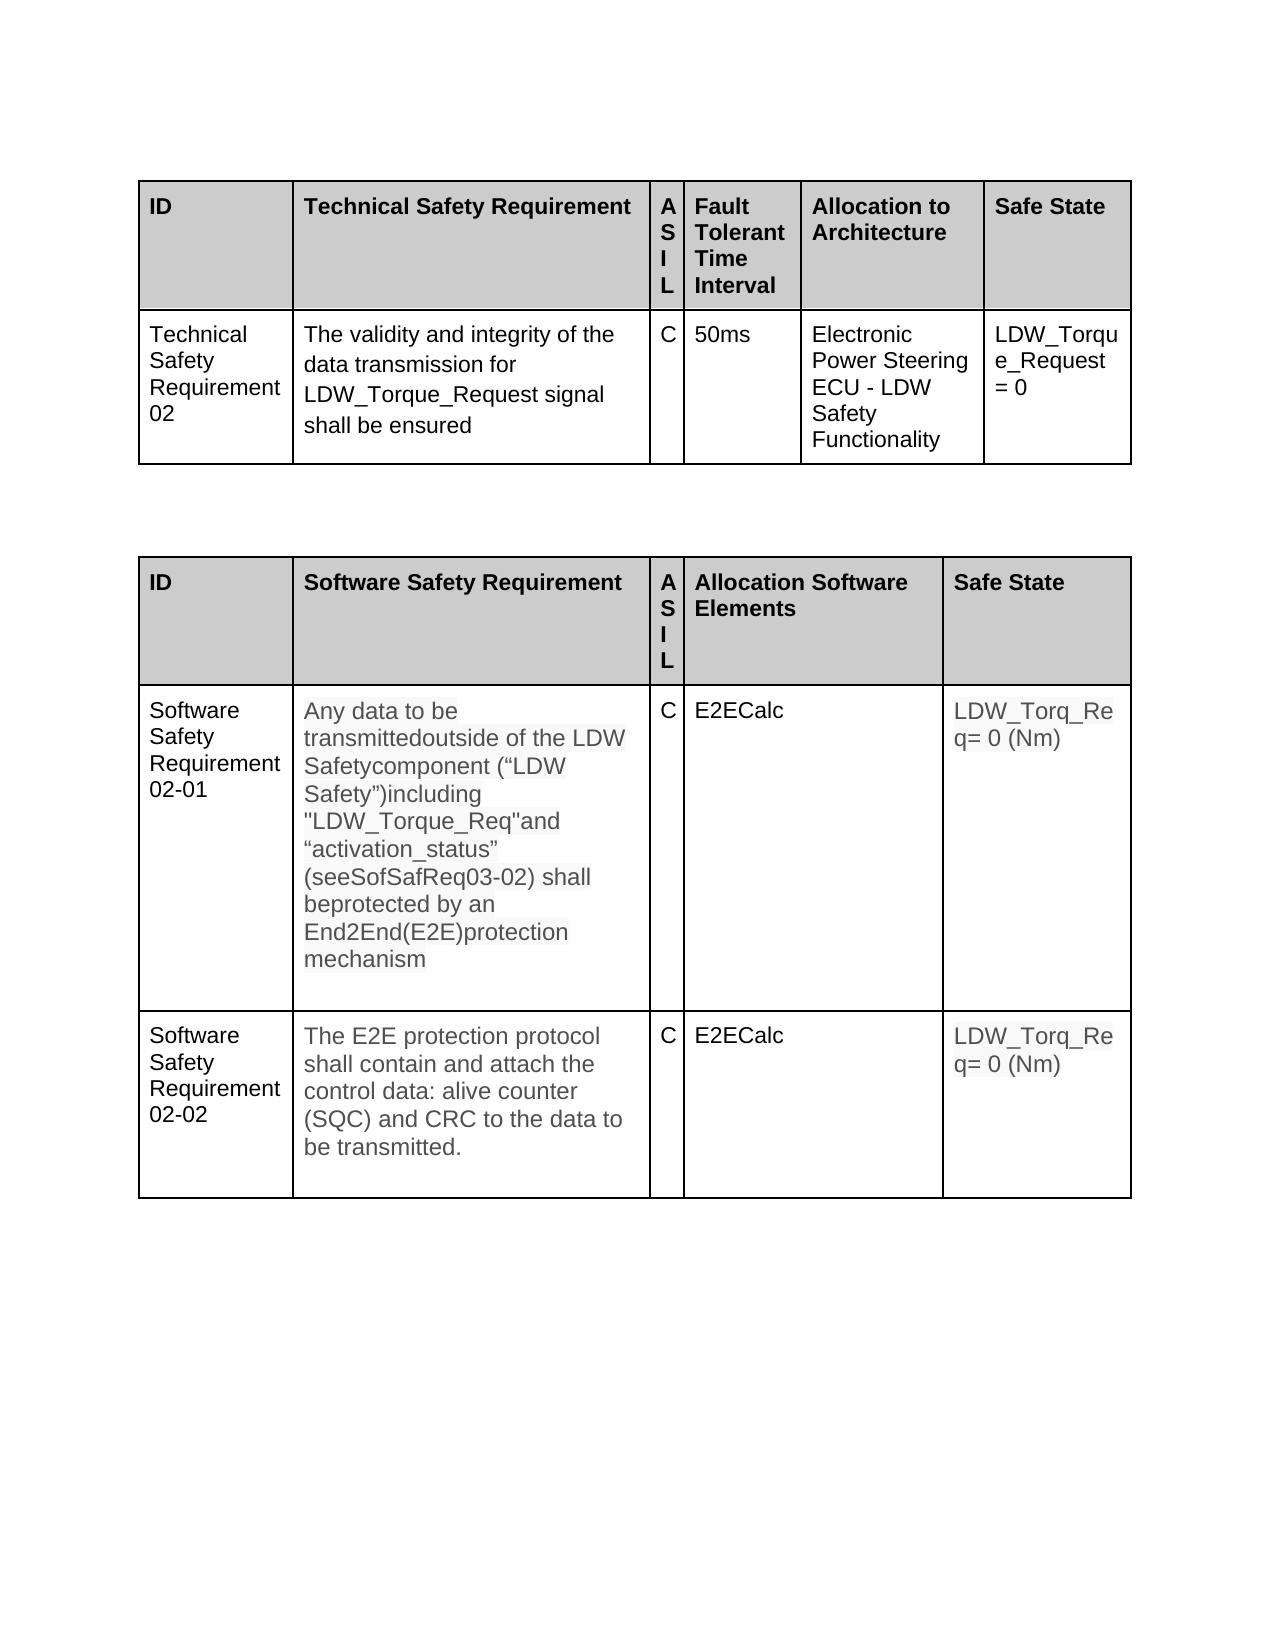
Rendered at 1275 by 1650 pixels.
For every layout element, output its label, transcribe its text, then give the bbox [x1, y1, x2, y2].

table_header Allocation Software Elements [685, 558, 942, 684]
table_cell Any data to be transmittedoutside of the LDW Safetycomponent (“LDW Safety”)including "LDW_Torque_Req"and “activation_status” (seeSofSafReq03-02) shall beprotected by an End2End(E2E)protection mechanism [294, 686, 649, 1009]
table_cell The E2E protection protocol shall contain and attach the control data: alive counter (SQC) and CRC to the data to be transmitted. [294, 1012, 649, 1197]
table_header ASIL [651, 558, 683, 684]
table_cell Technical Safety Requirement 02 [140, 311, 292, 463]
table_header ID [140, 558, 292, 684]
table_header ASIL [651, 182, 683, 308]
table_cell C [651, 1012, 683, 1197]
table_header ID [140, 182, 292, 308]
table_cell The validity and integrity of the data transmission for LDW_Torque_Request signal shall be ensured [294, 311, 649, 463]
table_cell E2ECalc [685, 686, 942, 1009]
table_header Technical Safety Requirement [294, 182, 649, 308]
table_cell Electronic Power Steering ECU - LDW Safety Functionality [802, 311, 983, 463]
table_cell C [651, 311, 683, 463]
table_cell Software Safety Requirement 02-01 [140, 686, 292, 1009]
table_header Safe State [985, 182, 1130, 308]
table_header Safe State [944, 558, 1130, 684]
table_cell LDW_Torque_Request = 0 [985, 311, 1130, 463]
table_cell C [651, 686, 683, 1009]
table_header Allocation to Architecture [802, 182, 983, 308]
table_cell LDW_Torq_Req= 0 (Nm) [944, 686, 1130, 1009]
table_cell LDW_Torq_Req= 0 (Nm) [944, 1012, 1130, 1197]
table_header Software Safety Requirement [294, 558, 649, 684]
table_cell E2ECalc [685, 1012, 942, 1197]
table_cell 50ms [685, 311, 800, 463]
table_cell Software Safety Requirement 02-02 [140, 1012, 292, 1197]
table_header Fault Tolerant Time Interval [685, 182, 800, 308]
